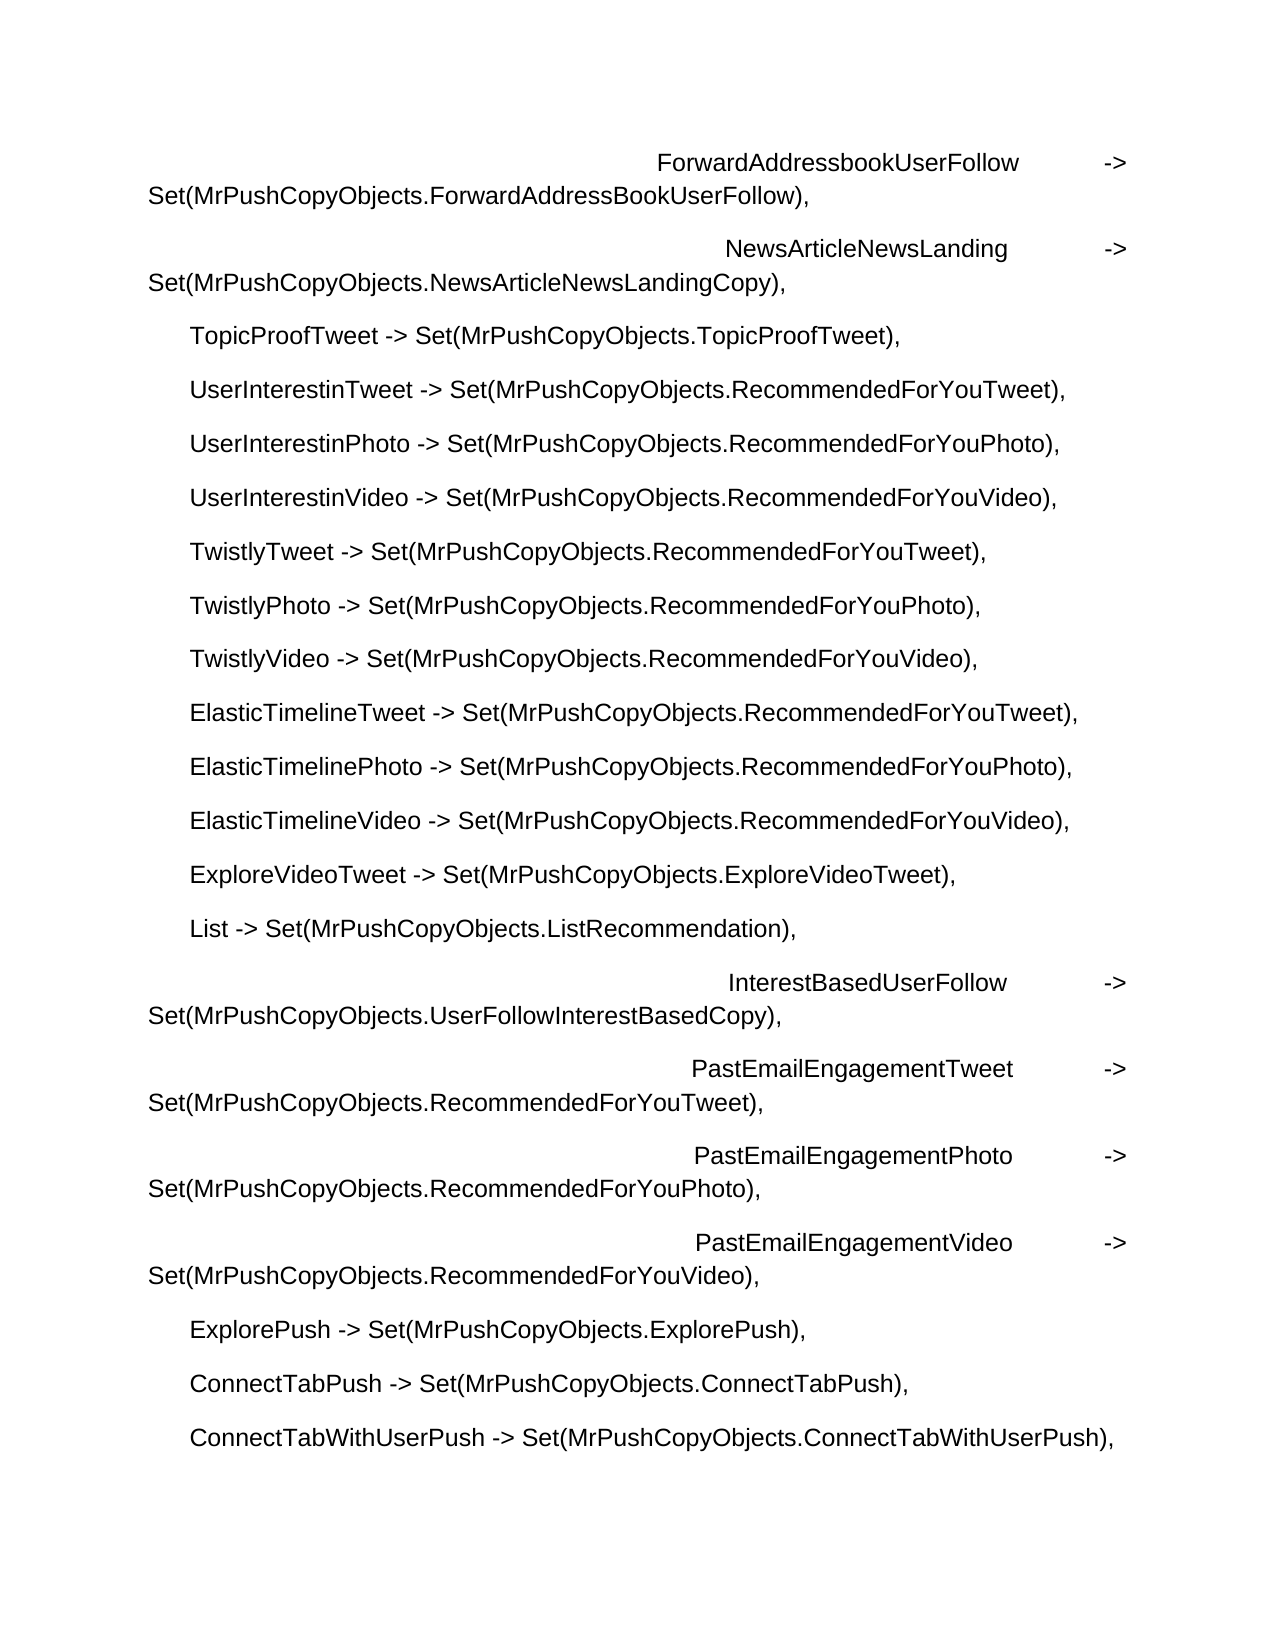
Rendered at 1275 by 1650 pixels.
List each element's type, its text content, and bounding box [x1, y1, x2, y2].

text UserInterestinPhoto -> Set(MrPushCopyObjects.RecommendedForYouPhoto), [148, 429, 1127, 458]
text PastEmailEngagementTweet -> Set(MrPushCopyObjects.RecommendedForYouTweet), [148, 1054, 1127, 1116]
text InterestBasedUserFollow -> Set(MrPushCopyObjects.UserFollowInterestBasedCopy), [148, 968, 1127, 1029]
text UserInterestinTweet -> Set(MrPushCopyObjects.RecommendedForYouTweet), [148, 375, 1127, 404]
text NewsArticleNewsLanding -> Set(MrPushCopyObjects.NewsArticleNewsLandingCopy), [148, 234, 1127, 296]
text UserInterestinVideo -> Set(MrPushCopyObjects.RecommendedForYouVideo), [148, 483, 1127, 512]
text ExplorePush -> Set(MrPushCopyObjects.ExplorePush), [148, 1315, 1127, 1344]
text PastEmailEngagementVideo -> Set(MrPushCopyObjects.RecommendedForYouVideo), [148, 1228, 1127, 1290]
text List -> Set(MrPushCopyObjects.ListRecommendation), [148, 914, 1127, 942]
text ElasticTimelineVideo -> Set(MrPushCopyObjects.RecommendedForYouVideo), [148, 806, 1127, 835]
text PastEmailEngagementPhoto -> Set(MrPushCopyObjects.RecommendedForYouPhoto), [148, 1141, 1127, 1203]
text ExploreVideoTweet -> Set(MrPushCopyObjects.ExploreVideoTweet), [148, 860, 1127, 889]
text ForwardAddressbookUserFollow -> Set(MrPushCopyObjects.ForwardAddressBookUserFollow), [148, 148, 1127, 209]
text ElasticTimelineTweet -> Set(MrPushCopyObjects.RecommendedForYouTweet), [148, 698, 1127, 727]
text ConnectTabWithUserPush -> Set(MrPushCopyObjects.ConnectTabWithUserPush), [148, 1423, 1127, 1452]
text TopicProofTweet -> Set(MrPushCopyObjects.TopicProofTweet), [148, 321, 1127, 350]
text TwistlyVideo -> Set(MrPushCopyObjects.RecommendedForYouVideo), [148, 644, 1127, 673]
text TwistlyTweet -> Set(MrPushCopyObjects.RecommendedForYouTweet), [148, 537, 1127, 566]
text TwistlyPhoto -> Set(MrPushCopyObjects.RecommendedForYouPhoto), [148, 591, 1127, 619]
text ConnectTabPush -> Set(MrPushCopyObjects.ConnectTabPush), [148, 1369, 1127, 1398]
text ElasticTimelinePhoto -> Set(MrPushCopyObjects.RecommendedForYouPhoto), [148, 752, 1127, 781]
